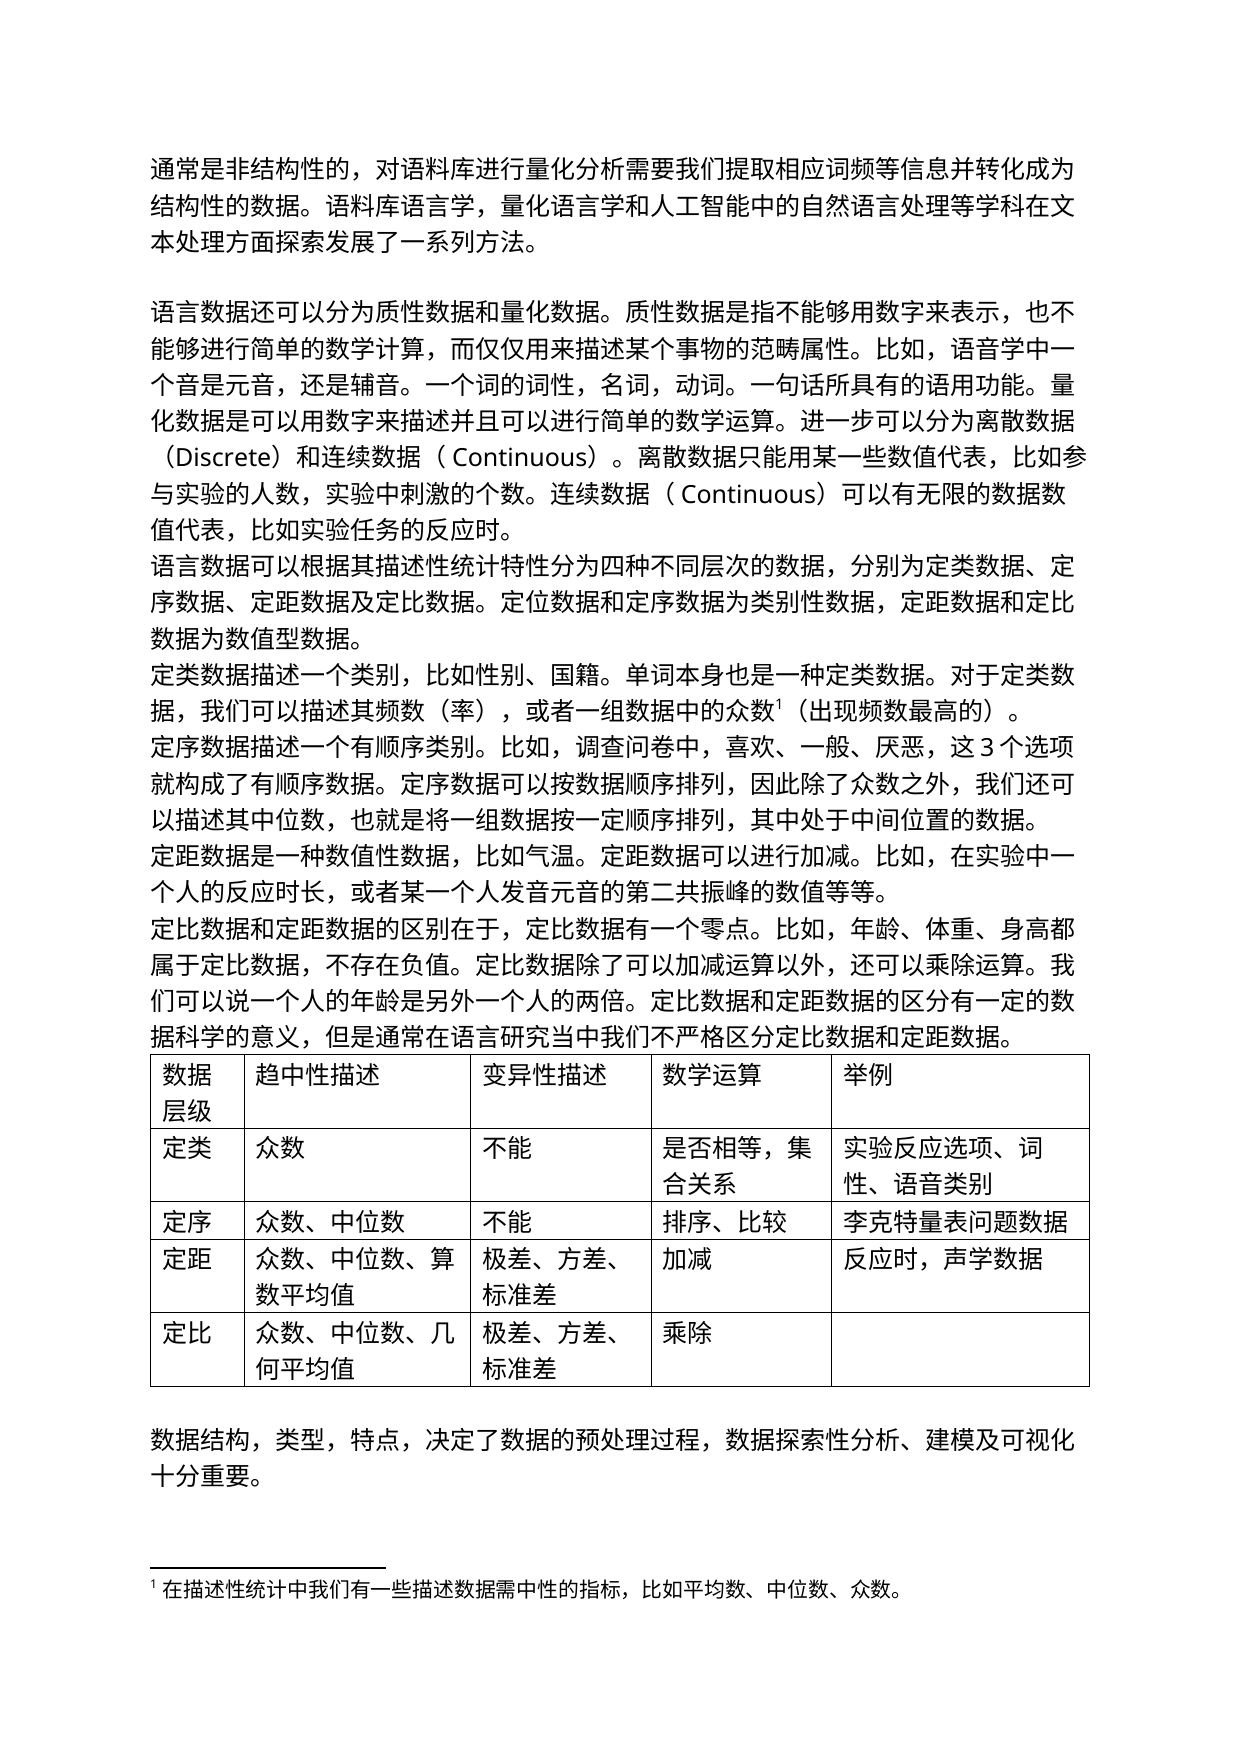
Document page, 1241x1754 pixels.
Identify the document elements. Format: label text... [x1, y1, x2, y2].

text 数据结构，类型，特点，决定了数据的预处理过程，数据探索性分析、建模及可视化十分重要。 [150, 1421, 1090, 1493]
table_header 变异性描述 [471, 1055, 651, 1128]
text 语言数据可以根据其描述性统计特性分为四种不同层次的数据，分别为定类数据、定序数据、定距数据及定比数据。定位数据和定序数据为类别性数据，定距数据和定比数据为数值型数据。 [150, 547, 1090, 655]
table_header 趋中性描述 [245, 1055, 470, 1128]
table_header 举例 [832, 1055, 1089, 1128]
table_cell 众数、中位数、几何平均值 [245, 1313, 470, 1386]
table_cell 定比 [151, 1313, 244, 1386]
text 定比数据和定距数据的区别在于，定比数据有一个零点。比如，年龄、体重、身高都属于定比数据，不存在负值。定比数据除了可以加减运算以外，还可以乘除运算。我们可以说一个人的年龄是另外一个人的两倍。定比数据和定距数据的区分有一定的数据科学的意义，但是通常在语言研究当中我们不严格区分定比数据和定距数据。 [150, 909, 1090, 1054]
table_cell 众数、中位数、算数平均值 [245, 1240, 470, 1312]
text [150, 150, 1090, 259]
table_cell 排序、比较 [652, 1202, 831, 1238]
table_cell 定序 [151, 1202, 244, 1238]
table_cell 是否相等，集合关系 [652, 1129, 831, 1201]
table_cell 众数、中位数 [245, 1202, 470, 1238]
text 定类数据描述一个类别，比如性别、国籍。单词本身也是一种定类数据。对于定类数据，我们可以描述其频数（率），或者一组数据中的众数（出现频数最高的）。 [150, 655, 1090, 728]
text 定距数据是一种数值性数据，比如气温。定距数据可以进行加减。比如，在实验中一个人的反应时长，或者某一个人发音元音的第二共振峰的数值等等。 [150, 837, 1090, 909]
table_cell 反应时，声学数据 [832, 1240, 1089, 1312]
table_cell 不能 [471, 1202, 651, 1238]
table_header 数据层级 [151, 1055, 244, 1128]
table_header 数学运算 [652, 1055, 831, 1128]
table_cell 极差、方差、标准差 [471, 1313, 651, 1386]
table_cell 极差、方差、标准差 [471, 1240, 651, 1312]
table_cell 众数 [245, 1129, 470, 1201]
table_cell 定类 [151, 1129, 244, 1201]
table_cell 实验反应选项、词性、语音类别 [832, 1129, 1089, 1201]
table_cell 定距 [151, 1240, 244, 1312]
table_cell 加减 [652, 1240, 831, 1312]
table_cell 乘除 [652, 1313, 831, 1386]
text 定序数据描述一个有顺序类别。比如，调查问卷中，喜欢、一般、厌恶，这3个选项就构成了有顺序数据。定序数据可以按数据顺序排列，因此除了众数之外，我们还可以描述其中位数，也就是将一组数据按一定顺序排列，其中处于中间位置的数据。 [150, 728, 1090, 837]
table_cell [832, 1313, 1089, 1386]
text 语言数据还可以分为质性数据和量化数据。质性数据是指不能够用数字来表示，也不能够进行简单的数学计算，而仅仅用来描述某个事物的范畴属性。比如，语音学中一个音是元音，还是辅音。一个词的词性，名词，动词。一句话所具有的语用功能。量化数据是可以用数字来描述并且可以进行简单的数学运算。进一步可以分为离散数据（Discrete）和连续数据（ Continuous）。离散数据只能用某一些数值代表，比如参与实验的人数，实验中刺激的个数。连续数据（ Continuous）可以有无限的数据数值代表，比如实验任务的反应时。 [150, 293, 1090, 547]
table_cell 李克特量表问题数据 [832, 1202, 1089, 1238]
table_cell 不能 [471, 1129, 651, 1201]
